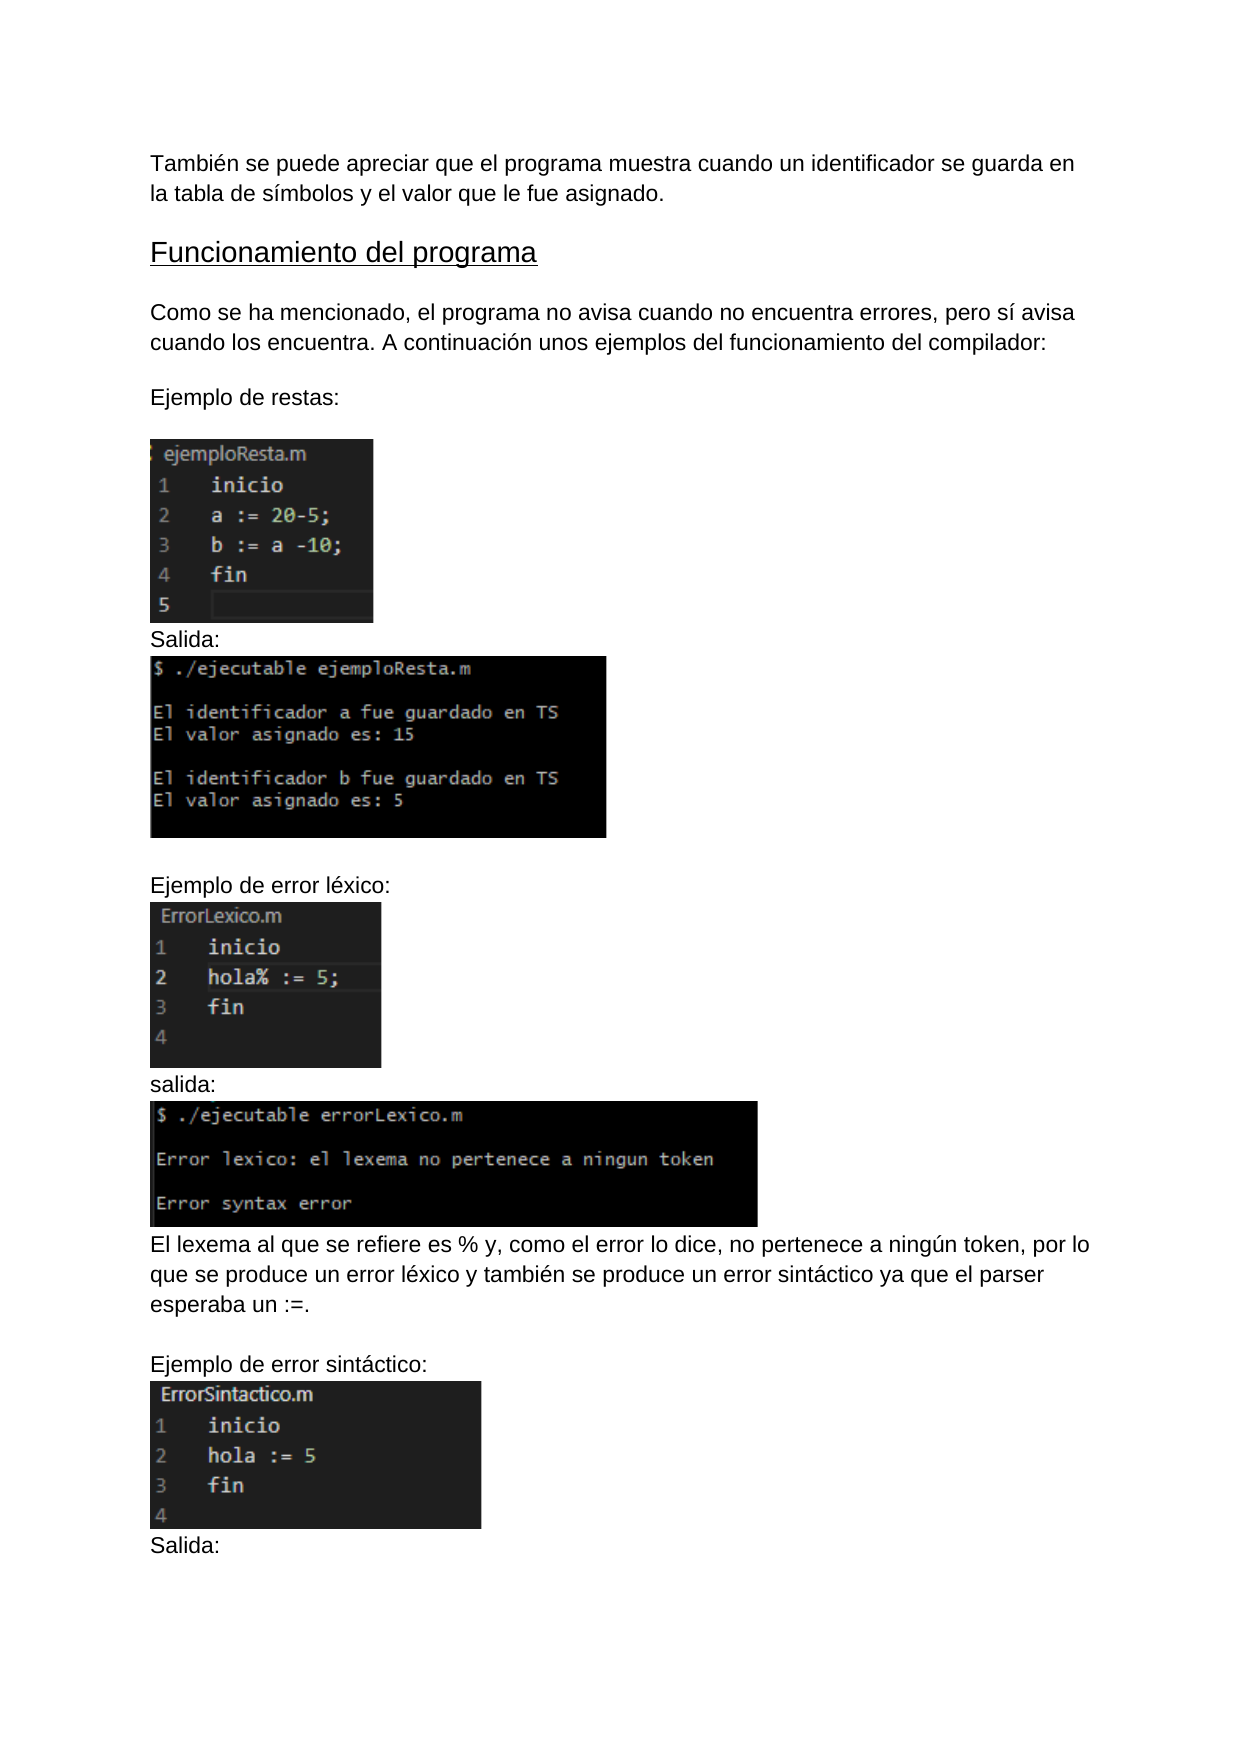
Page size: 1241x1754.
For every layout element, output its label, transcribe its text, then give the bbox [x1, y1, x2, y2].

text Como se ha mencionado, el programa no avisa cuando no encuentra errores, pero sí avisa cuando los encuentra. A continuación unos ejemplos del funcionamiento del compilador: [150, 299, 1090, 356]
text Salida: [150, 1532, 1090, 1559]
text Ejemplo de error léxico: [150, 872, 1090, 898]
text Salida: [150, 626, 1090, 653]
text Funcionamiento del programa [150, 235, 1090, 269]
picture [150, 656, 607, 838]
text El lexema al que se refiere es % y, como el error lo dice, no pertenece a ningún token, por lo que se produce un error léxico y también se produce un error sintáctico ya que el parser esperaba un :=. [150, 1231, 1090, 1317]
text Ejemplo de error sintáctico: [150, 1351, 1090, 1378]
text También se puede apreciar que el programa muestra cuando un identificador se guarda en la tabla de símbolos y el valor que le fue asignado. [150, 150, 1090, 207]
picture [150, 1101, 758, 1227]
picture [150, 1381, 482, 1529]
text Ejemplo de restas: [150, 384, 1090, 411]
picture [150, 439, 374, 623]
text salida: [150, 1071, 1090, 1098]
picture [150, 902, 382, 1068]
